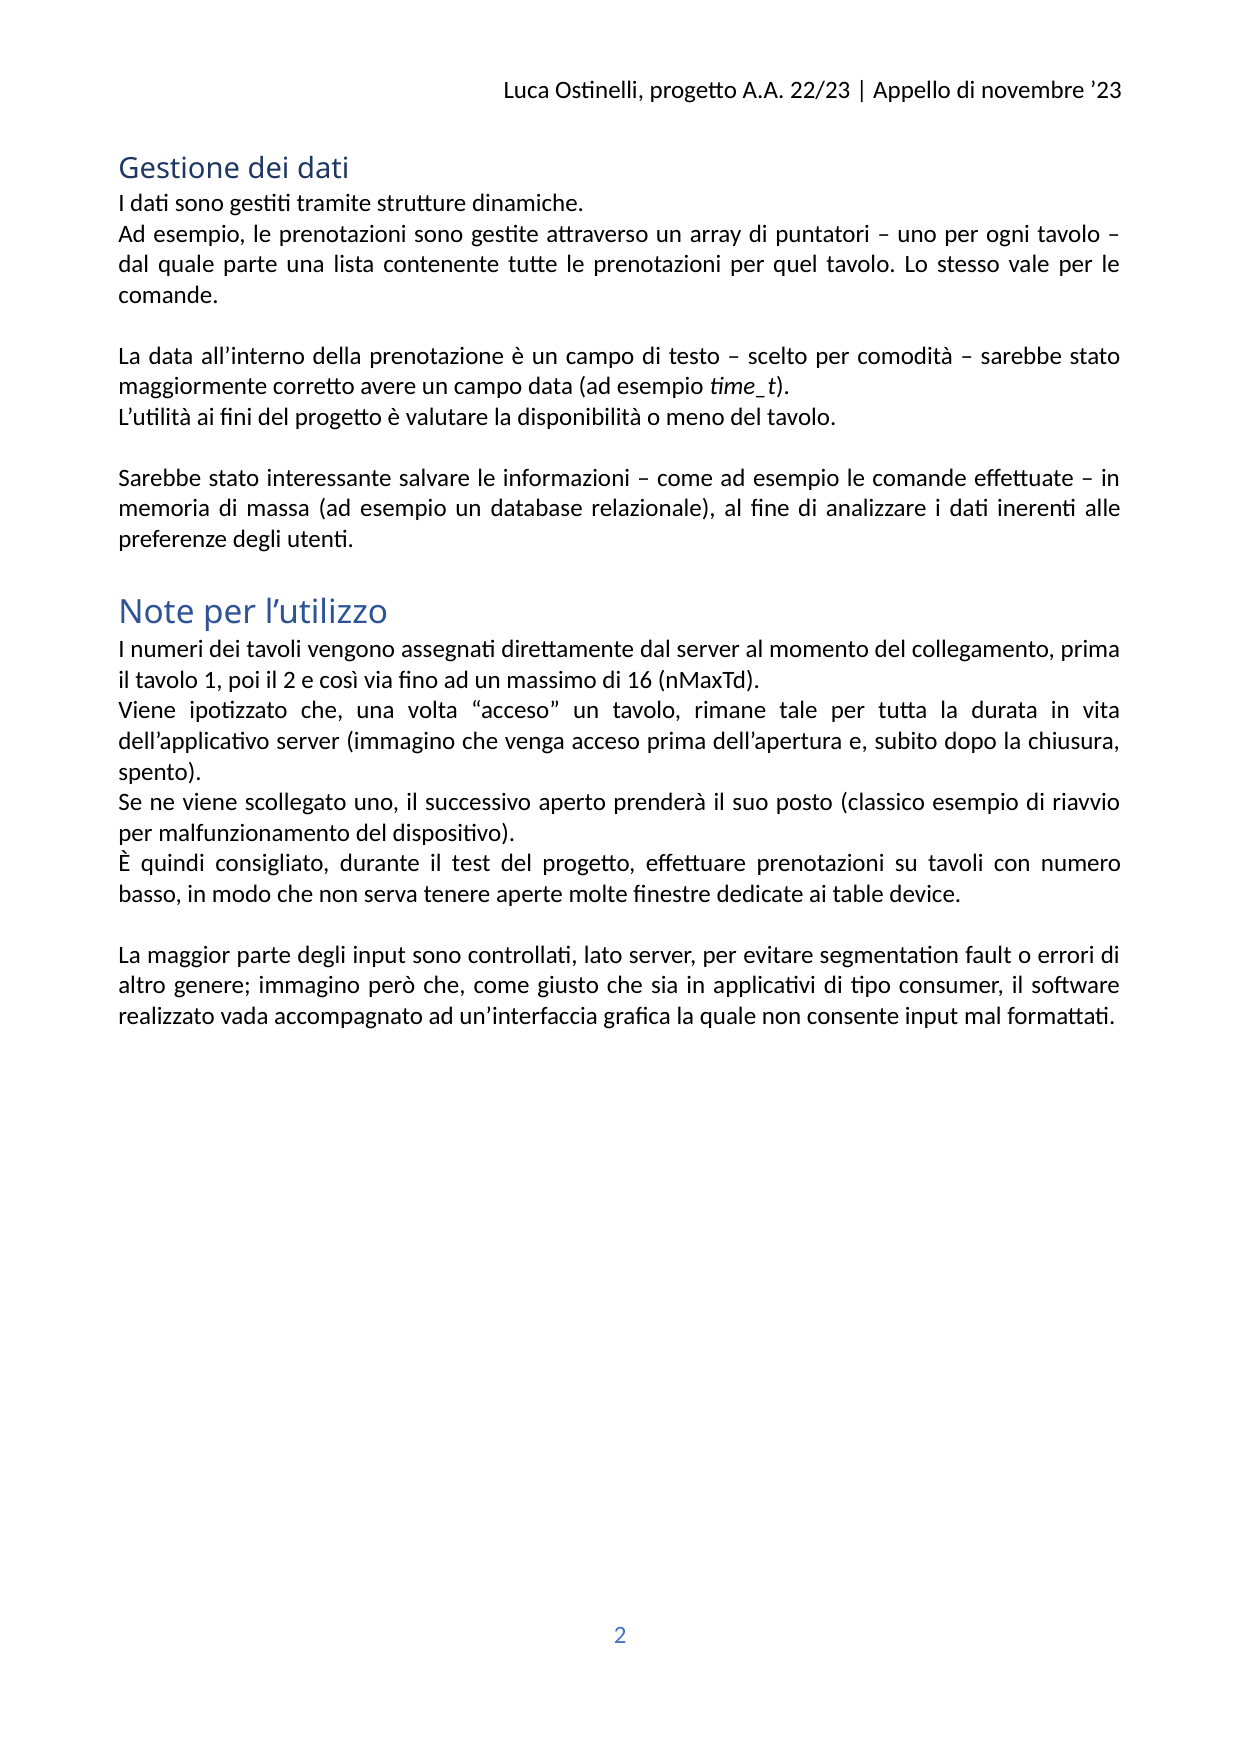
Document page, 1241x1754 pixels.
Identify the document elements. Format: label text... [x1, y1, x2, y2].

subtitle Note per l’utilizzo [118, 588, 1122, 634]
text La data all’interno della prenotazione è un campo di testo – scelto per comodità – sarebbe stato maggiormente corretto avere un campo data (ad esempio time_t). [118, 340, 1122, 401]
text Sarebbe stato interessante salvare le informazioni – come ad esempio le comande effettuate – in memoria di massa (ad esempio un database relazionale), al fine di analizzare i dati inerenti alle preferenze degli utenti. [118, 462, 1122, 553]
subtitle Gestione dei dati [118, 148, 1122, 187]
text I dati sono gestiti tramite strutture dinamiche. [118, 187, 1122, 218]
text Se ne viene scollegato uno, il successivo aperto prenderà il suo posto (classico esempio di riavvio per malfunzionamento del dispositivo). [118, 786, 1122, 847]
text La maggior parte degli input sono controllati, lato server, per evitare segmentation fault o errori di altro genere; immagino però che, come giusto che sia in applicativi di tipo consumer, il software realizzato vada accompagnato ad un’interfaccia grafica la quale non consente input mal formattati. [118, 939, 1122, 1030]
text I numeri dei tavoli vengono assegnati direttamente dal server al momento del collegamento, prima il tavolo 1, poi il 2 e così via fino ad un massimo di 16 (nMaxTd). [118, 634, 1122, 695]
text Ad esempio, le prenotazioni sono gestite attraverso un array di puntatori – uno per ogni tavolo – dal quale parte una lista contenente tutte le prenotazioni per quel tavolo. Lo stesso vale per le comande. [118, 218, 1122, 309]
text L’utilità ai fini del progetto è valutare la disponibilità o meno del tavolo. [118, 401, 1122, 431]
text Viene ipotizzato che, una volta “acceso” un tavolo, rimane tale per tutta la durata in vita dell’applicativo server (immagino che venga acceso prima dell’apertura e, subito dopo la chiusura, spento). [118, 695, 1122, 786]
text È quindi consigliato, durante il test del progetto, effettuare prenotazioni su tavoli con numero basso, in modo che non serva tenere aperte molte finestre dedicate ai table device. [118, 847, 1122, 908]
